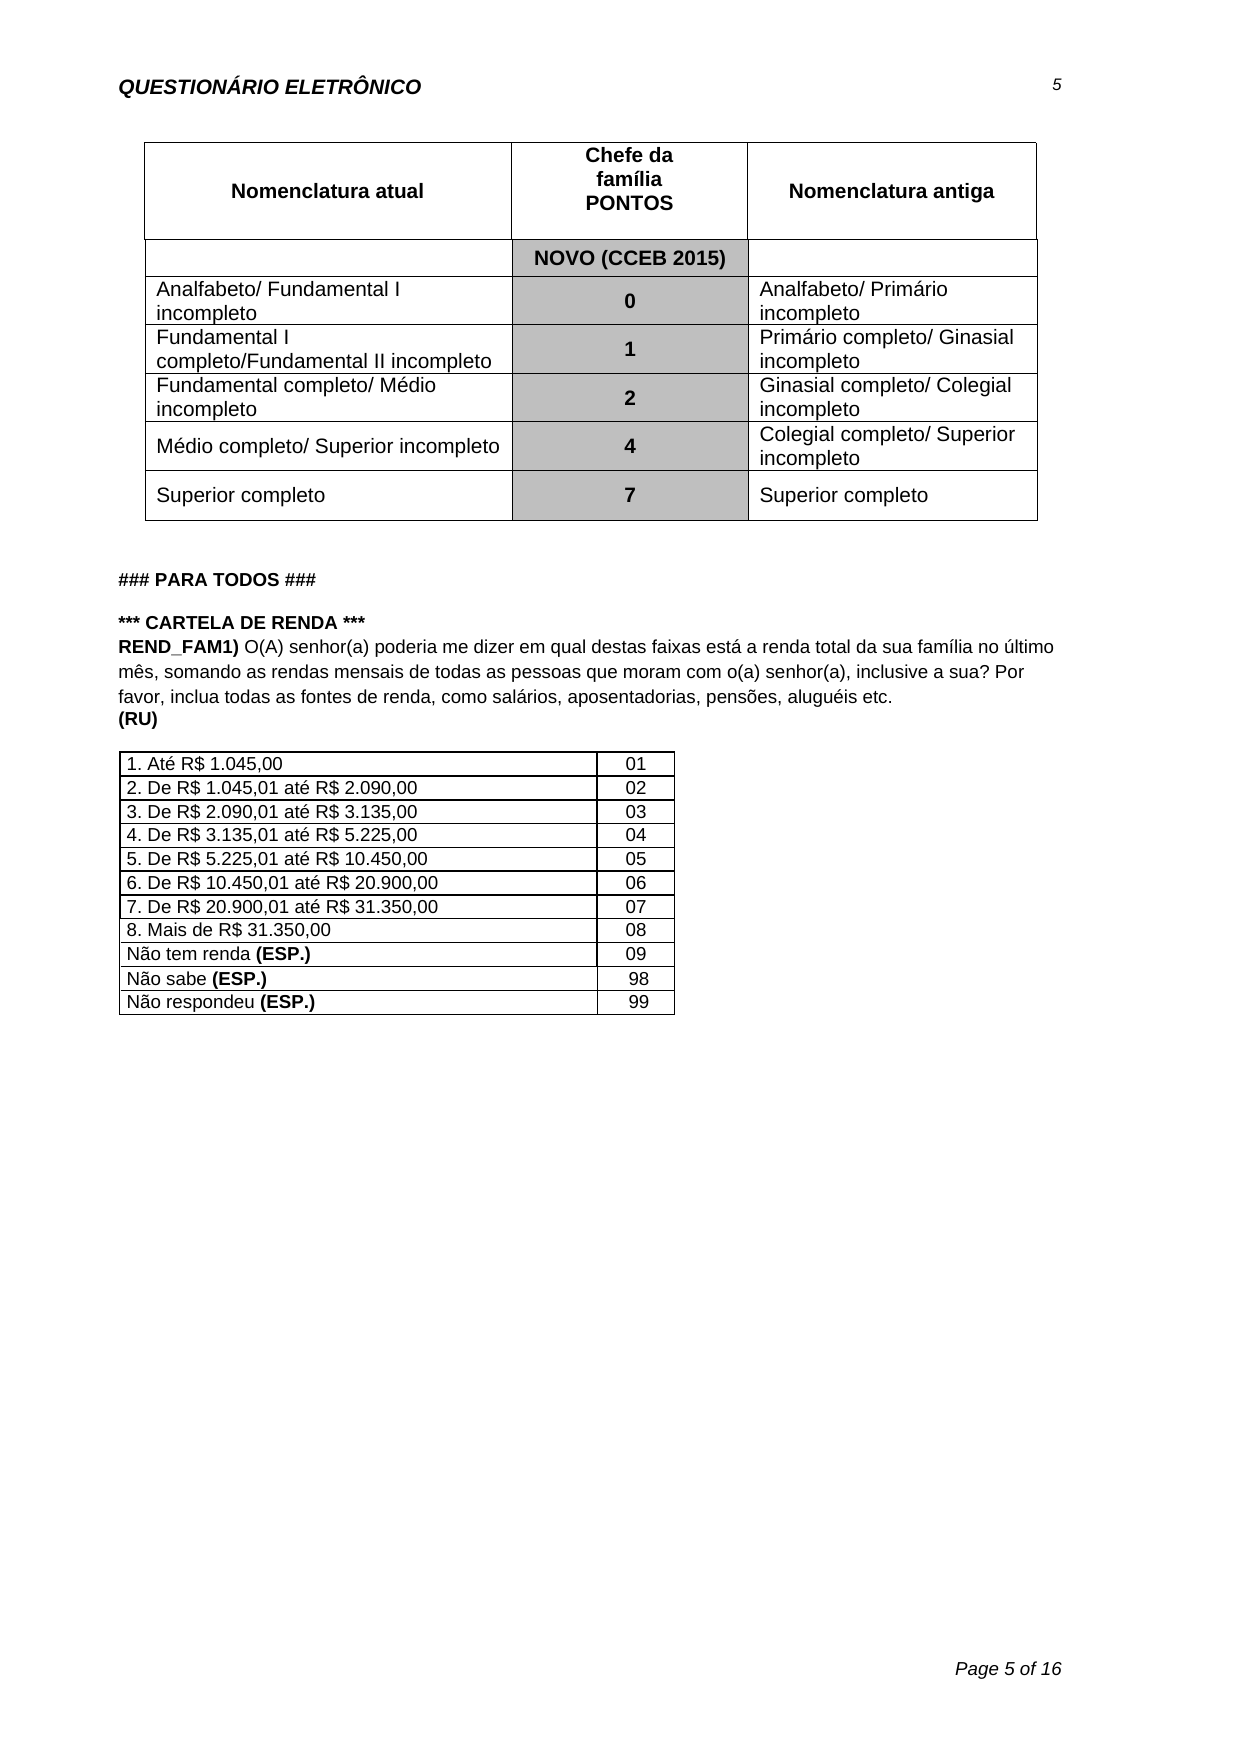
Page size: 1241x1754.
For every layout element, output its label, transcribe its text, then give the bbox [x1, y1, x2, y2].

table_header 1. Até R$ 1.045,00 [121, 753, 596, 775]
table_cell Superior completo [749, 471, 1037, 520]
table_cell Primário completo/ Ginasial incompleto [749, 325, 1037, 373]
table_cell 2 [513, 374, 748, 421]
table_cell Ginasial completo/ Colegial incompleto [749, 374, 1037, 421]
table_cell 99 [598, 991, 674, 1013]
table_cell Analfabeto/ Fundamental I incompleto [146, 277, 512, 324]
table_cell 08 [598, 919, 674, 942]
table_cell 09 [598, 943, 674, 966]
table_cell 1 [513, 325, 748, 373]
table_cell 3. De R$ 2.090,01 até R$ 3.135,00 [121, 801, 596, 823]
table_cell 98 [598, 967, 674, 990]
table_cell Médio completo/ Superior incompleto [146, 422, 512, 470]
table_header Nomenclatura atual [145, 143, 511, 238]
text REND_FAM1) O(A) senhor(a) poderia me dizer em qual destas faixas está a renda total da sua família no último mês, somando as rendas mensais de todas as pessoas que moram com o(a) senhor(a), inclusive a sua? Por favor, inclua todas as fontes de renda, como salários, aposentadorias, pensões, aluguéis etc. [118, 633, 1063, 708]
table_header Chefe da família PONTOS [512, 143, 747, 238]
table_cell 03 [598, 801, 674, 823]
table_cell Analfabeto/ Primário incompleto [749, 277, 1037, 324]
table_cell 05 [598, 848, 674, 870]
table_cell NOVO (CCEB 2015) [513, 240, 748, 276]
table_cell 2. De R$ 1.045,01 até R$ 2.090,00 [121, 777, 596, 799]
table_cell Não sabe (ESP.) [120, 967, 597, 990]
table_cell 07 [598, 896, 674, 918]
table_cell 4. De R$ 3.135,01 até R$ 5.225,00 [121, 824, 596, 847]
table_cell [146, 240, 512, 276]
table_cell Fundamental I completo/Fundamental II incompleto [146, 325, 512, 373]
table_cell 6. De R$ 10.450,01 até R$ 20.900,00 [121, 872, 596, 894]
table_header Nomenclatura antiga [748, 143, 1036, 238]
text (RU) [118, 708, 1063, 729]
table_cell 0 [513, 277, 748, 324]
table_cell 04 [598, 824, 674, 847]
table_header 01 [598, 753, 674, 775]
table_cell Não tem renda (ESP.) [120, 943, 596, 966]
table_cell [749, 240, 1037, 276]
table_cell 4 [513, 422, 748, 470]
text *** CARTELA DE RENDA *** [118, 611, 1063, 633]
table_cell 06 [598, 872, 674, 894]
table_cell 7 [513, 471, 748, 520]
table_cell Fundamental completo/ Médio incompleto [146, 374, 512, 421]
table_cell Não respondeu (ESP.) [120, 991, 597, 1013]
table_cell 5. De R$ 5.225,01 até R$ 10.450,00 [121, 848, 596, 870]
table_cell Superior completo [146, 471, 512, 520]
table_cell Colegial completo/ Superior incompleto [749, 422, 1037, 470]
text ### PARA TODOS ### [118, 568, 1063, 590]
table_cell 7. De R$ 20.900,01 até R$ 31.350,00 [121, 896, 596, 918]
table_cell 8. Mais de R$ 31.350,00 [120, 919, 596, 942]
table_cell 02 [598, 777, 674, 799]
